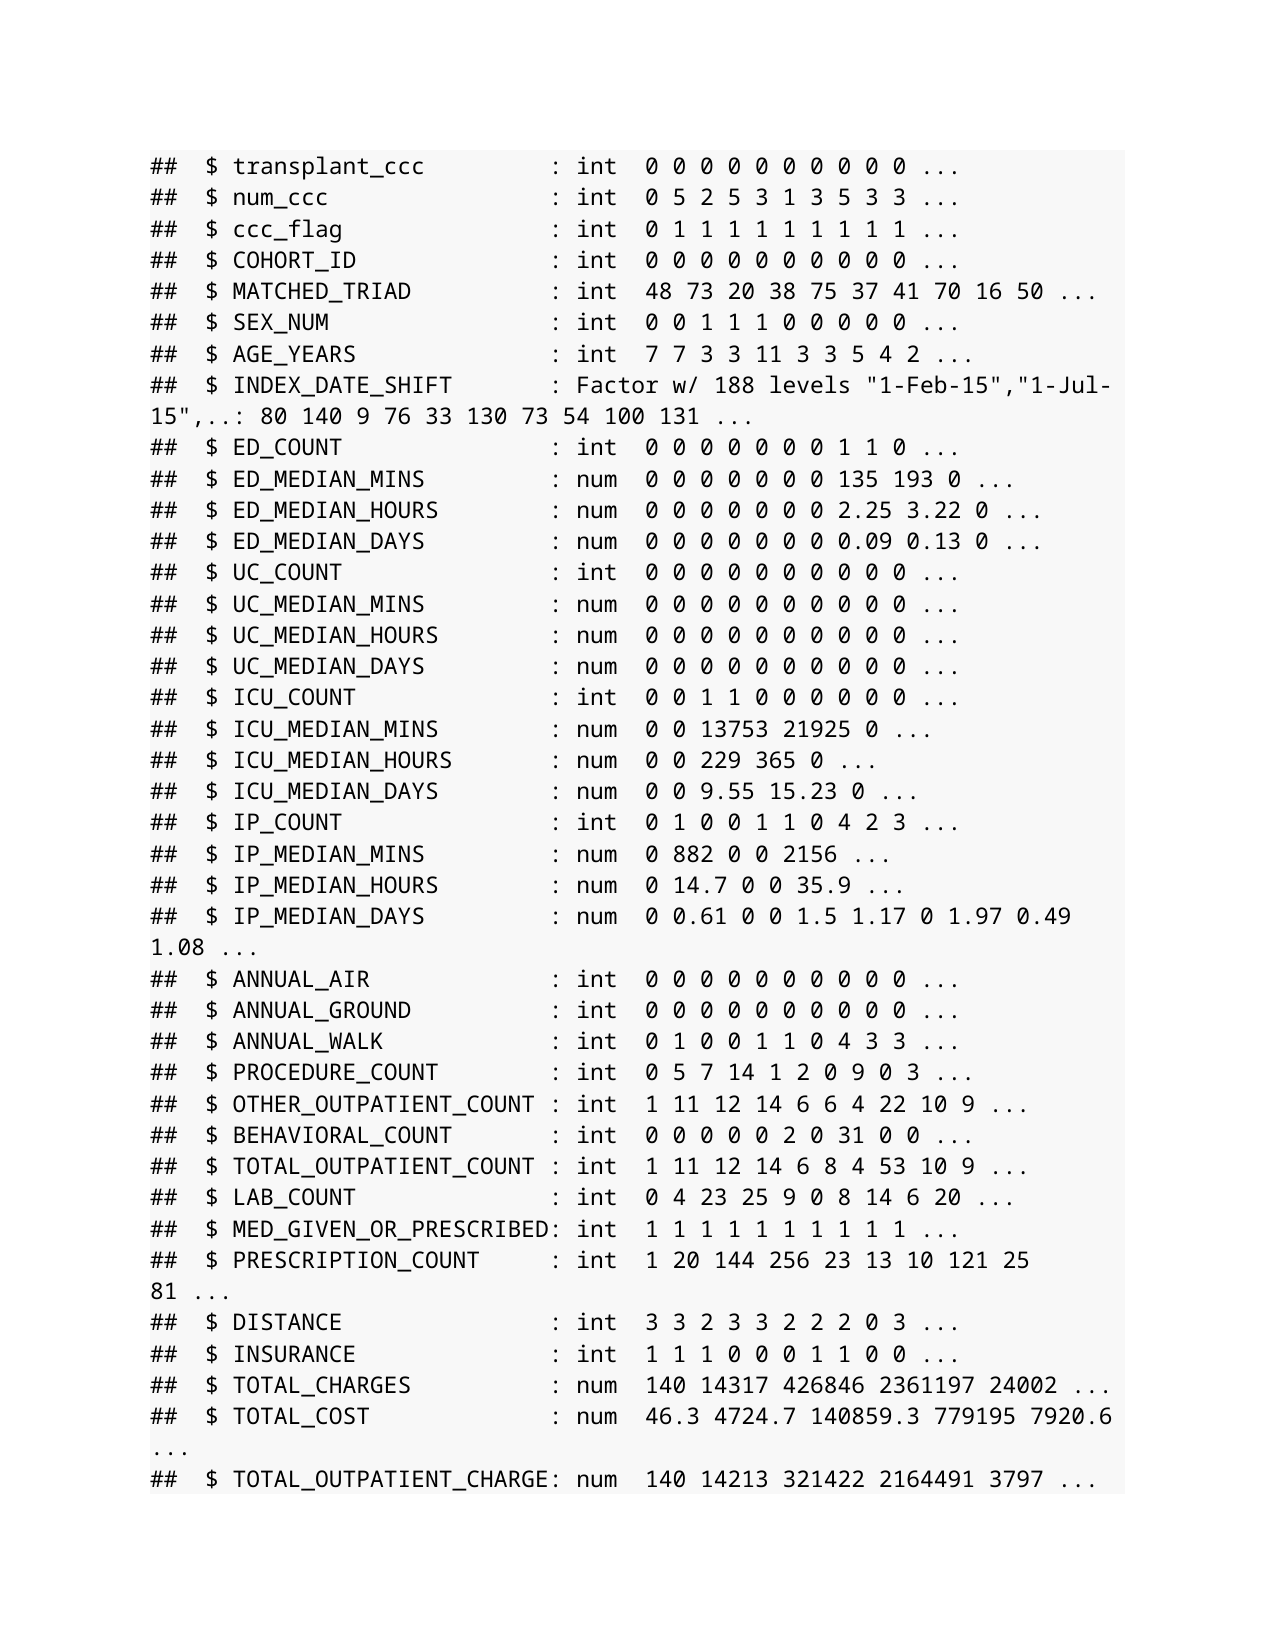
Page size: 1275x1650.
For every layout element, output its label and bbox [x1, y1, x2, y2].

text [150, 150, 1125, 1494]
